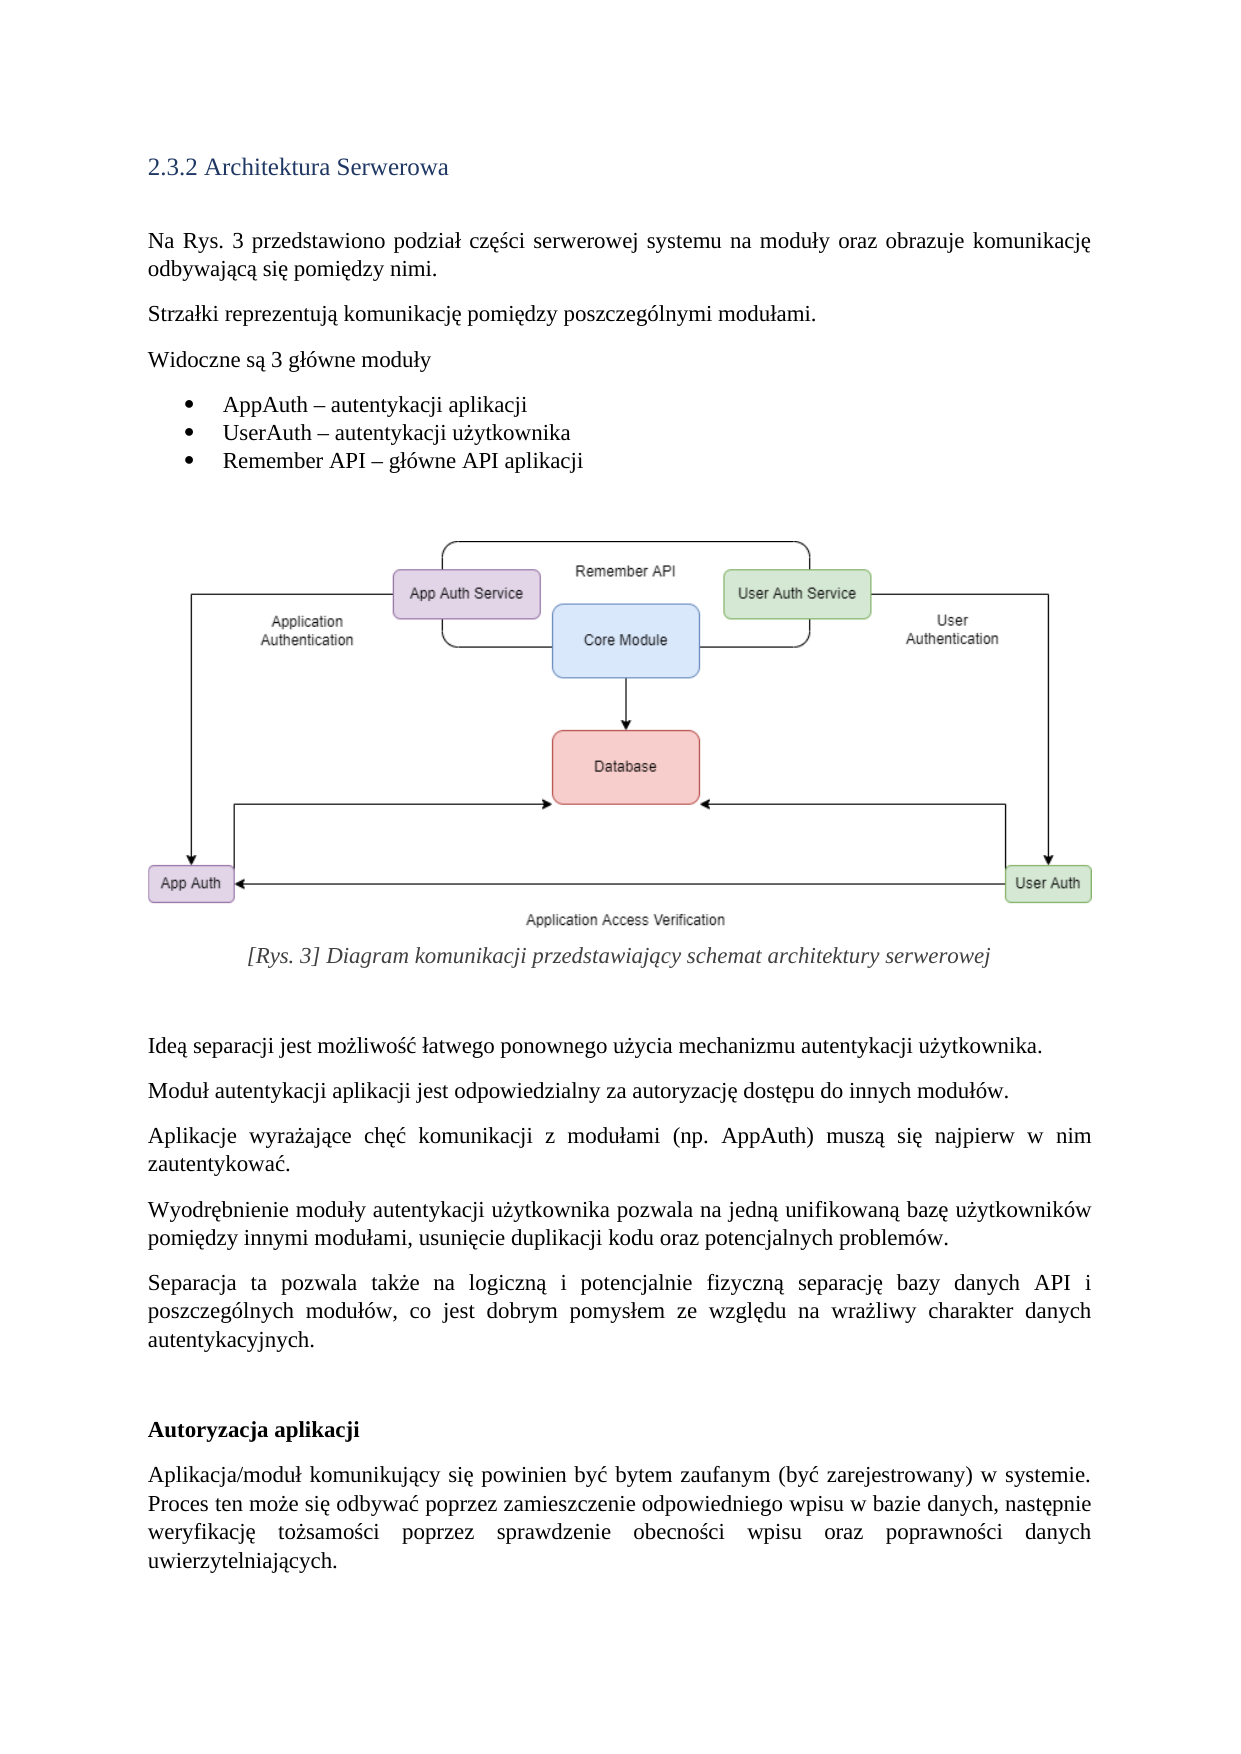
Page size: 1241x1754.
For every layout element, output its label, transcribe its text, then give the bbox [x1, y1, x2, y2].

text Widoczne są 3 główne moduły [148, 346, 1093, 372]
picture [148, 541, 1092, 940]
text Na Rys. 3 przedstawiono podział części serwerowej systemu na moduły oraz obrazuje komunikację odbywającą się pomiędzy nimi. [148, 227, 1093, 282]
text Aplikacja/moduł komunikujący się powinien być bytem zaufanym (być zarejestrowany) w systemie. Proces ten może się odbywać poprzez zamieszczenie odpowiedniego wpisu w bazie danych, następnie weryfikację tożsamości poprzez sprawdzenie obecności wpisu oraz poprawności danych uwierzytelniających. [148, 1461, 1093, 1573]
list AppAuth – autentykacji aplikacji [185, 391, 1093, 417]
list UserAuth – autentykacji użytkownika [185, 419, 1093, 446]
text Ideą separacji jest możliwość łatwego ponownego użycia mechanizmu autentykacji użytkownika. [148, 1032, 1093, 1058]
subtitle 2.3.2 Architektura Serwerowa [148, 152, 1093, 181]
text Wyodrębnienie moduły autentykacji użytkownika pozwala na jedną unifikowaną bazę użytkowników pomiędzy innymi modułami, usunięcie duplikacji kodu oraz potencjalnych problemów. [148, 1196, 1093, 1250]
text Separacja ta pozwala także na logiczną i potencjalnie fizyczną separację bazy danych API i poszczególnych modułów, co jest dobrym pomysłem ze względu na wrażliwy charakter danych autentykacyjnych. [148, 1269, 1093, 1352]
text Strzałki reprezentują komunikację pomiędzy poszczególnymi modułami. [148, 301, 1093, 327]
text Aplikacje wyrażające chęć komunikacji z modułami (np. AppAuth) muszą się najpierw w nim zautentykować. [148, 1122, 1093, 1177]
text Autoryzacja aplikacji [148, 1416, 1093, 1443]
list Remember API – główne API aplikacji [185, 448, 1093, 474]
text Moduł autentykacji aplikacji jest odpowiedzialny za autoryzację dostępu do innych modułów. [148, 1077, 1093, 1103]
